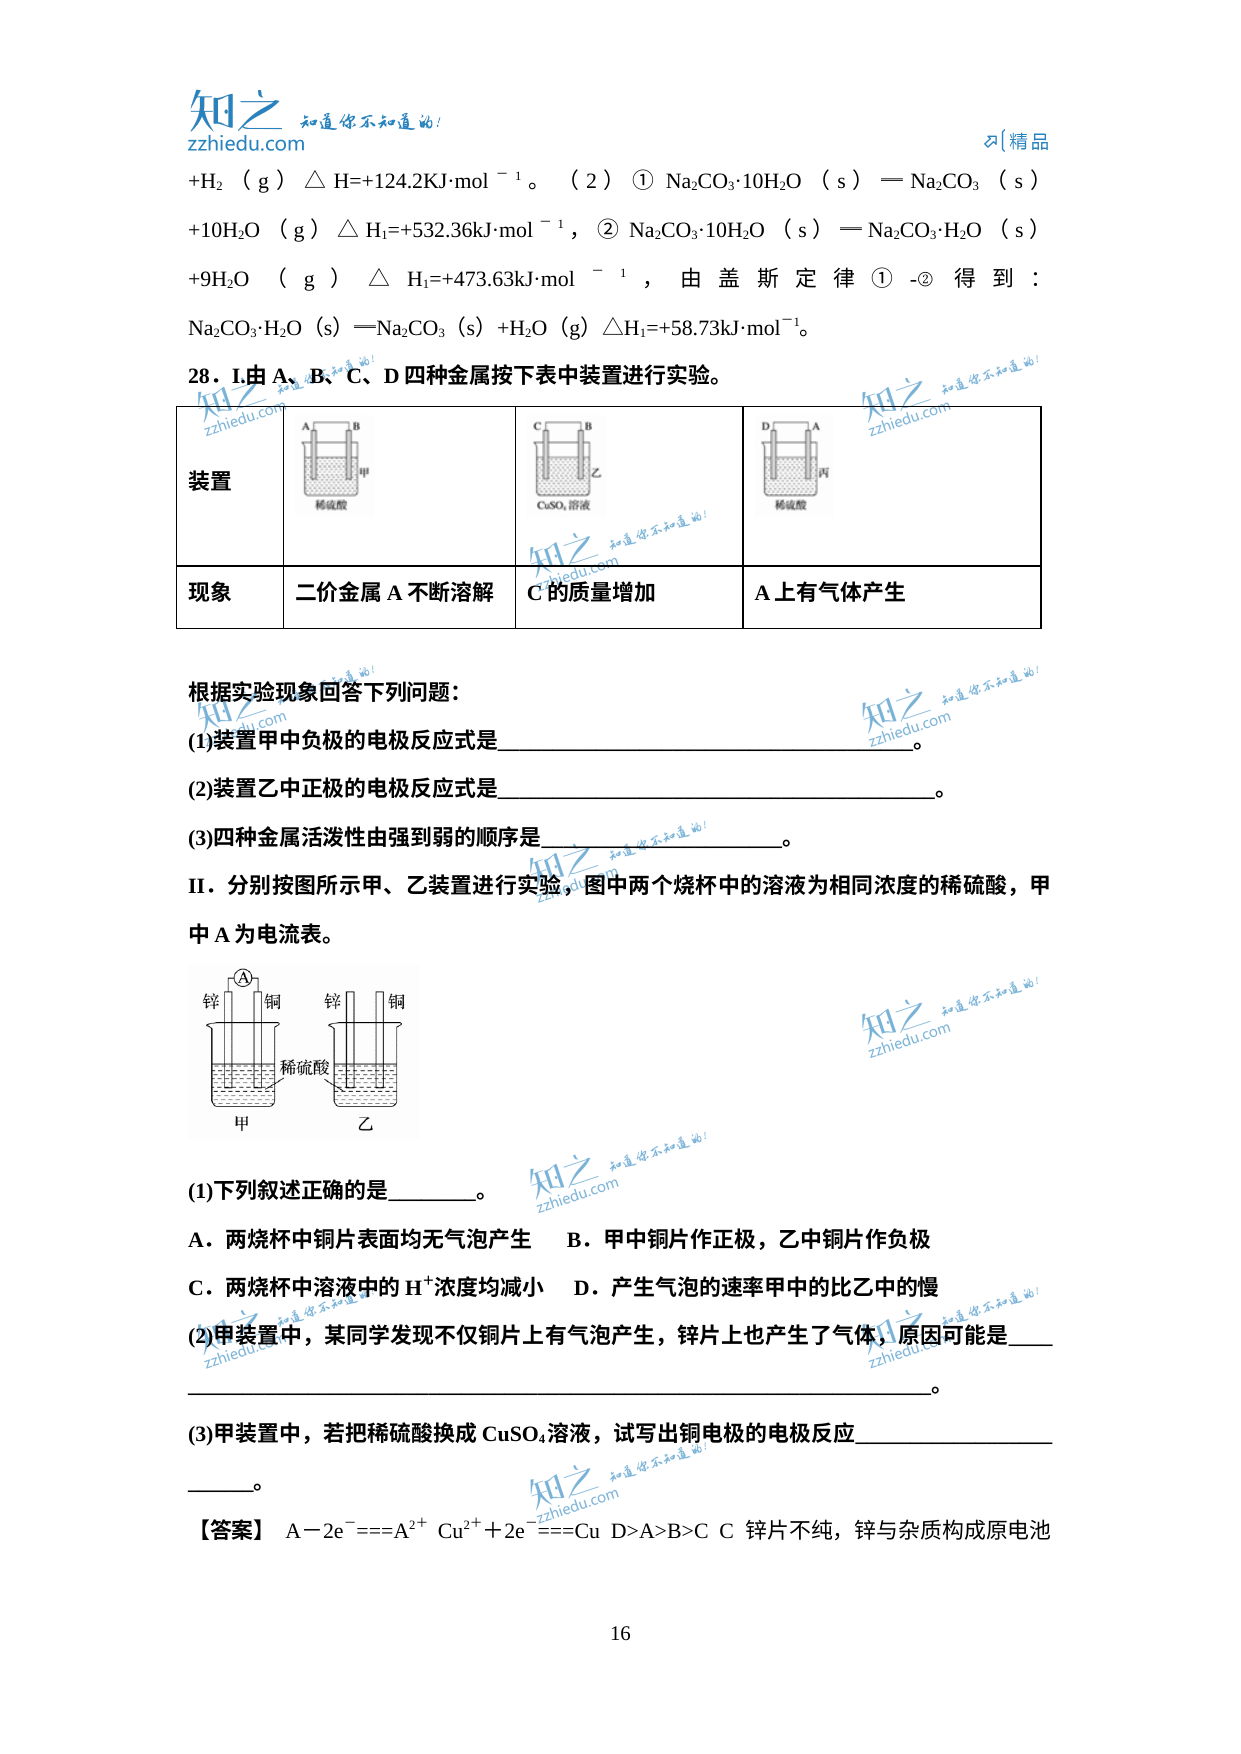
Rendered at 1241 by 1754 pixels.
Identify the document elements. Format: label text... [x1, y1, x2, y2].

picture [526, 415, 607, 517]
table_cell A上有气体产生 [744, 567, 1040, 628]
text (2)甲装置中，某同学发现不仅铜片上有气泡产生，锌片上也产生了气体，原因可能是________________________________________________________________________。 [188, 1318, 1052, 1399]
text (1)下列叙述正确的是________。 [188, 1173, 1052, 1206]
text 28．I.由A、B、C、D四种金属按下表中装置进行实验。 [188, 357, 1052, 390]
table_cell 现象 [177, 567, 283, 628]
text II．分别按图所示甲、乙装置进行实验，图中两个烧杯中的溶液为相同浓度的稀硫酸，甲中A为电流表。 [188, 868, 1052, 949]
table_header [284, 407, 515, 565]
text (3)甲装置中，若把稀硫酸换成CuSO4溶液，试写出铜电极的电极反应________________________。 [188, 1415, 1052, 1496]
table_header [744, 407, 1040, 565]
table_header [516, 407, 742, 565]
text (3)四种金属活泼性由强到弱的顺序是______________________。 [188, 819, 1052, 852]
text A．两烧杯中铜片表面均无气泡产生 B．甲中铜片作正极，乙中铜片作负极 [188, 1221, 1052, 1254]
table_cell C的质量增加 [516, 567, 742, 628]
picture [754, 415, 834, 517]
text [188, 163, 1052, 342]
table_cell 二价金属A不断溶解 [284, 567, 515, 628]
text C．两烧杯中溶液中的H＋浓度均减小 D．产生气泡的速率甲中的比乙中的慢 [188, 1270, 1052, 1302]
text (1)装置甲中负极的电极反应式是______________________________________。 [188, 723, 1052, 755]
table_header 装置 [177, 407, 283, 565]
text (2)装置乙中正极的电极反应式是________________________________________。 [188, 771, 1052, 803]
picture [187, 44, 1053, 1605]
picture [294, 415, 375, 517]
text 根据实验现象回答下列问题： [188, 674, 1052, 707]
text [188, 1512, 1052, 1545]
